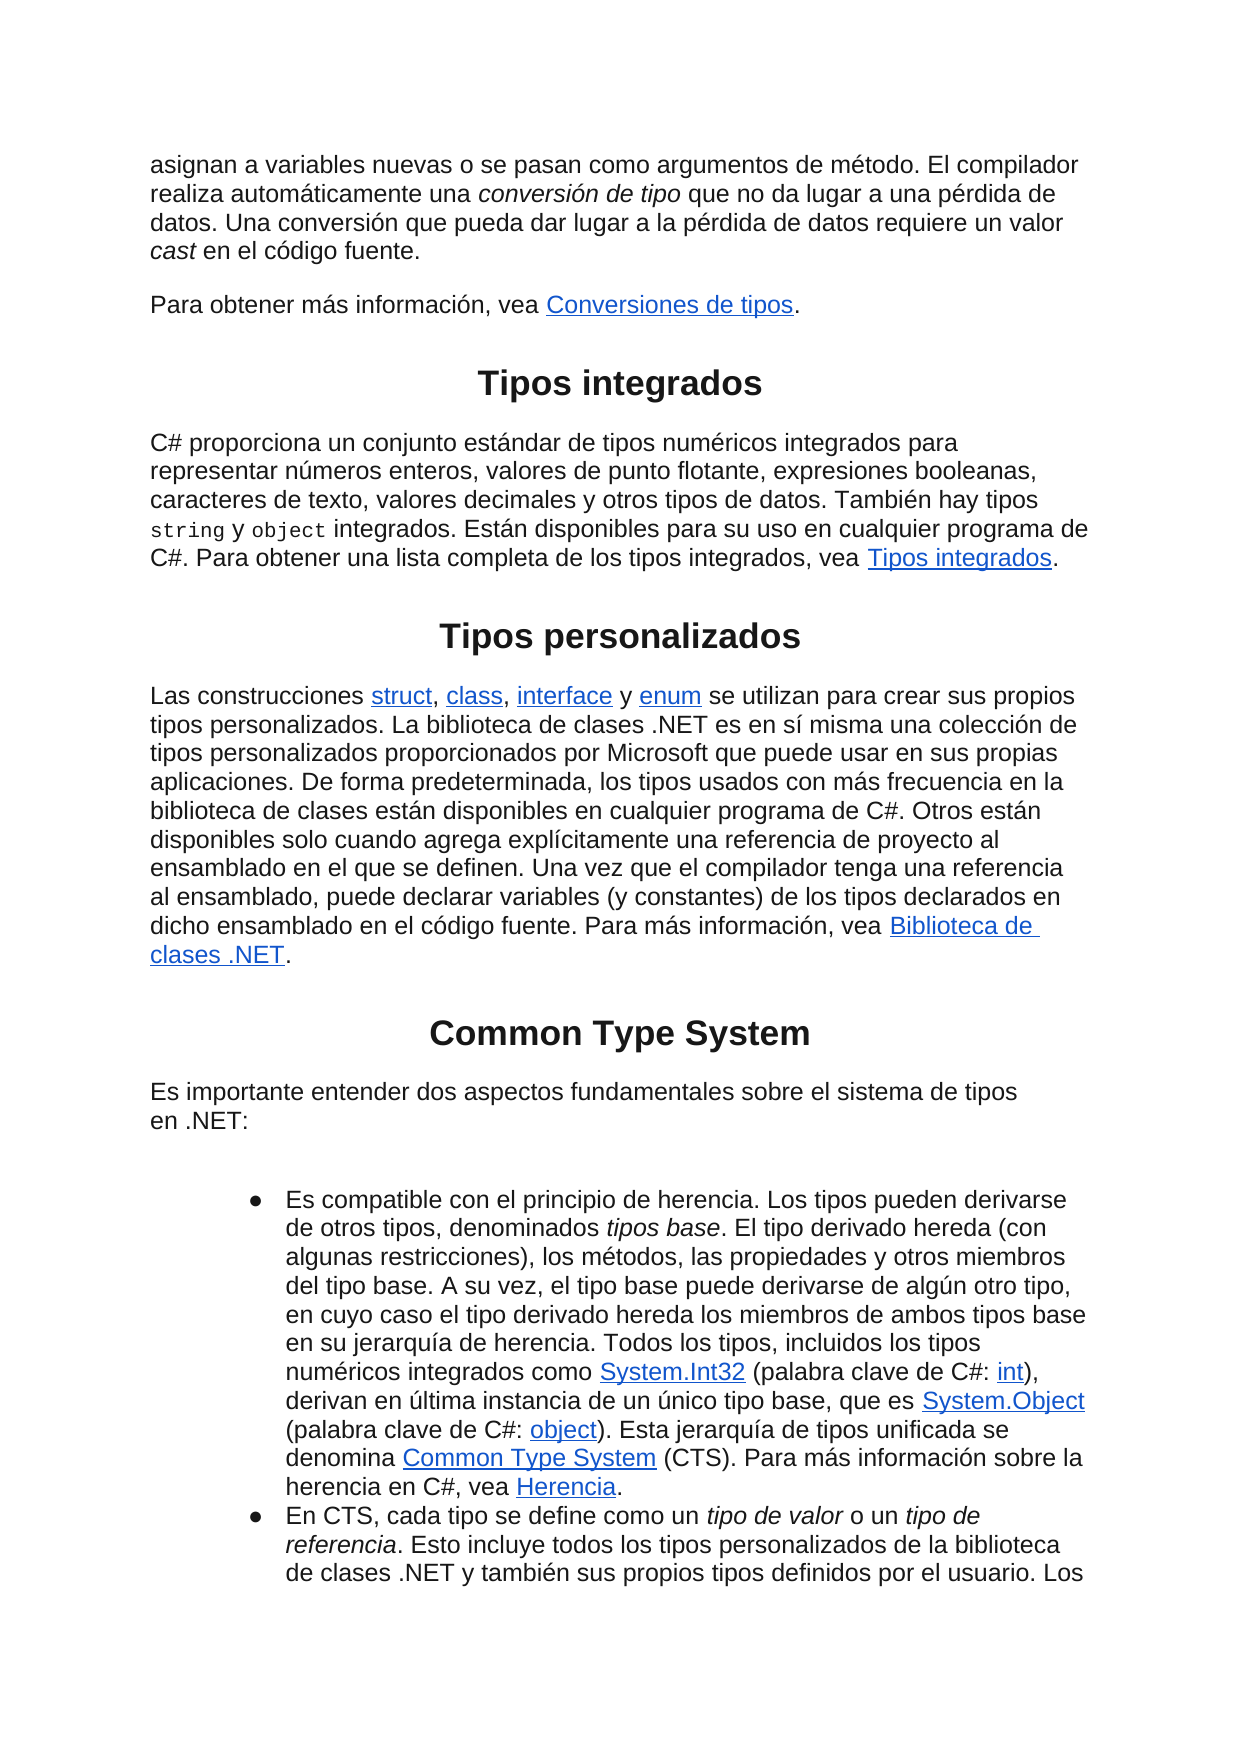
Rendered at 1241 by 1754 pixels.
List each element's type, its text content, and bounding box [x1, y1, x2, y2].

text Es importante entender dos aspectos fundamentales sobre el sistema de tipos en .NET: [150, 1077, 1090, 1135]
subtitle Tipos personalizados [148, 620, 1092, 656]
text Para obtener más información, vea Conversiones de tipos. [150, 290, 1090, 319]
subtitle Tipos integrados [148, 367, 1092, 402]
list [248, 1501, 1090, 1587]
list Es compatible con el principio de herencia. Los tipos pueden derivarse de otros tipos, denominados tipos base. El tipo derivado hereda (con algunas restricciones), los métodos, las propiedades y otros miembros del tipo base. A su vez, el tipo base puede derivarse de algún otro tipo, en cuyo caso el tipo derivado hereda los miembros de ambos tipos base en su jerarquía de herencia. Todos los tipos, incluidos los tipos numéricos integrados como System.Int32 (palabra clave de C#: int), derivan en última instancia de un único tipo base, que es System.Object (palabra clave de C#: object). Esta jerarquía de tipos unificada se denomina Common Type System (CTS). Para más información sobre la herencia en C#, vea Herencia. [248, 1185, 1090, 1501]
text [150, 150, 1090, 265]
subtitle Common Type System [148, 1016, 1092, 1052]
text Las construcciones struct, class, interface y enum se utilizan para crear sus propios tipos personalizados. La biblioteca de clases .NET es en sí misma una colección de tipos personalizados proporcionados por Microsoft que puede usar en sus propias aplicaciones. De forma predeterminada, los tipos usados con más frecuencia en la biblioteca de clases están disponibles en cualquier programa de C#. Otros están disponibles solo cuando agrega explícitamente una referencia de proyecto al ensamblado en el que se definen. Una vez que el compilador tenga una referencia al ensamblado, puede declarar variables (y constantes) de los tipos declarados en dicho ensamblado en el código fuente. Para más información, vea Biblioteca de clases .NET. [150, 681, 1090, 968]
text C# proporciona un conjunto estándar de tipos numéricos integrados para representar números enteros, valores de punto flotante, expresiones booleanas, caracteres de texto, valores decimales y otros tipos de datos. También hay tipos string y object integrados. Están disponibles para su uso en cualquier programa de C#. Para obtener una lista completa de los tipos integrados, vea Tipos integrados. [150, 427, 1090, 572]
